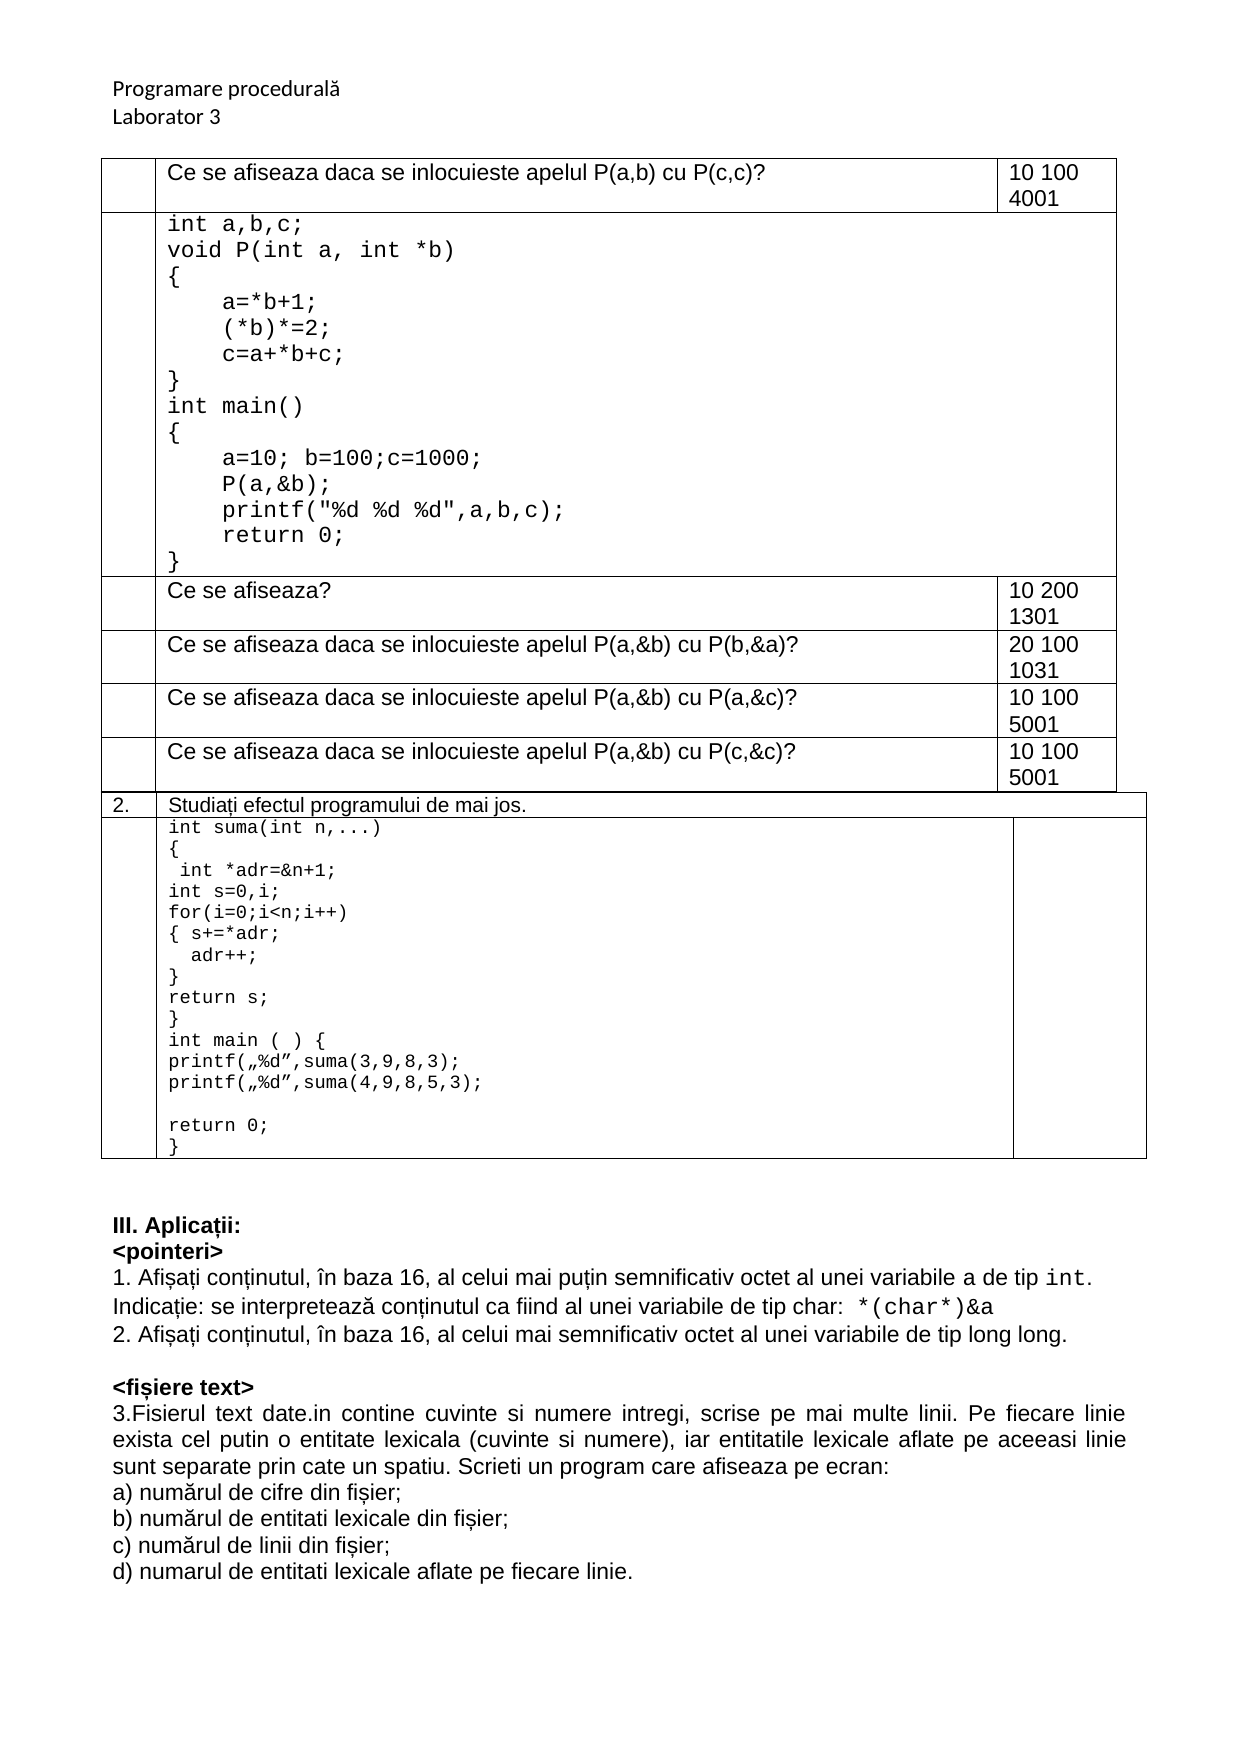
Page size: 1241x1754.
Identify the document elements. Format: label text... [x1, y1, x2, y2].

text III. Aplicații: [112, 1212, 1128, 1238]
table_cell [102, 684, 155, 737]
table_cell Ce se afiseaza daca se inlocuieste apelul P(a,&b) cu P(b,&a)? [156, 631, 997, 683]
text <fișiere text> [112, 1374, 1128, 1400]
text Indicație: se interpretează conținutul ca fiind al unei variabile de tip char: *(char*)&a [112, 1293, 1128, 1321]
table_cell [102, 159, 155, 212]
text 3.Fisierul text date.in contine cuvinte si numere intregi, scrise pe mai multe linii. Pe fiecare linie exista cel putin o entitate lexicala (cuvinte si numere), iar entitatile lexicale aflate pe aceeasi linie sunt separate prin cate un spatiu. Scrieti un program care afiseaza pe ecran: [112, 1400, 1128, 1479]
table_cell [102, 738, 155, 791]
table_cell int suma(int n,...) { int *adr=&n+1; int s=0,i; for(i=0;i<n;i++) { s+=*adr; adr++; } return s; } int main ( ) { printf(„%d”,suma(3,9,8,3); printf(„%d”,suma(4,9,8,5,3); return 0; } [157, 818, 1013, 1158]
table_cell [102, 577, 155, 629]
text 2. Afișați conținutul, în baza 16, al celui mai semnificativ octet al unei variabile de tip long long. [112, 1321, 1128, 1347]
table_cell Ce se afiseaza daca se inlocuieste apelul P(a,b) cu P(c,c)? [156, 159, 997, 212]
table_cell 10 200 1301 [998, 577, 1116, 629]
table_cell [102, 818, 156, 1158]
table_cell [102, 631, 155, 683]
text d) numarul de entitati lexicale aflate pe fiecare linie. [112, 1558, 1128, 1584]
table_cell Ce se afiseaza daca se inlocuieste apelul P(a,&b) cu P(c,&c)? [156, 738, 997, 791]
table_header 2. [102, 793, 156, 817]
table_header Studiați efectul programului de mai jos. [157, 793, 1146, 817]
table_cell 20 100 1031 [998, 631, 1116, 683]
text 1. Afișați conținutul, în baza 16, al celui mai puțin semnificativ octet al unei variabile a de tip int. [112, 1264, 1128, 1293]
table_cell int a,b,c; void P(int a, int *b) { a=*b+1; (*b)*=2; c=a+*b+c; } int main() { a=10; b=100;c=1000; P(a,&b); printf("%d %d %d",a,b,c); return 0; } [156, 213, 1116, 576]
table_cell 10 100 4001 [998, 159, 1116, 212]
table_cell Ce se afiseaza? [156, 577, 997, 629]
table_cell [102, 213, 155, 576]
text c) numărul de linii din fișier; [112, 1532, 1128, 1558]
text a) numărul de cifre din fișier; [112, 1479, 1128, 1505]
table_cell Ce se afiseaza daca se inlocuieste apelul P(a,&b) cu P(a,&c)? [156, 684, 997, 737]
table_cell 10 100 5001 [998, 738, 1116, 791]
text <pointeri> [112, 1238, 1128, 1264]
text b) numărul de entitati lexicale din fișier; [112, 1505, 1128, 1532]
table_cell 10 100 5001 [998, 684, 1116, 737]
table_cell [1014, 818, 1146, 1158]
